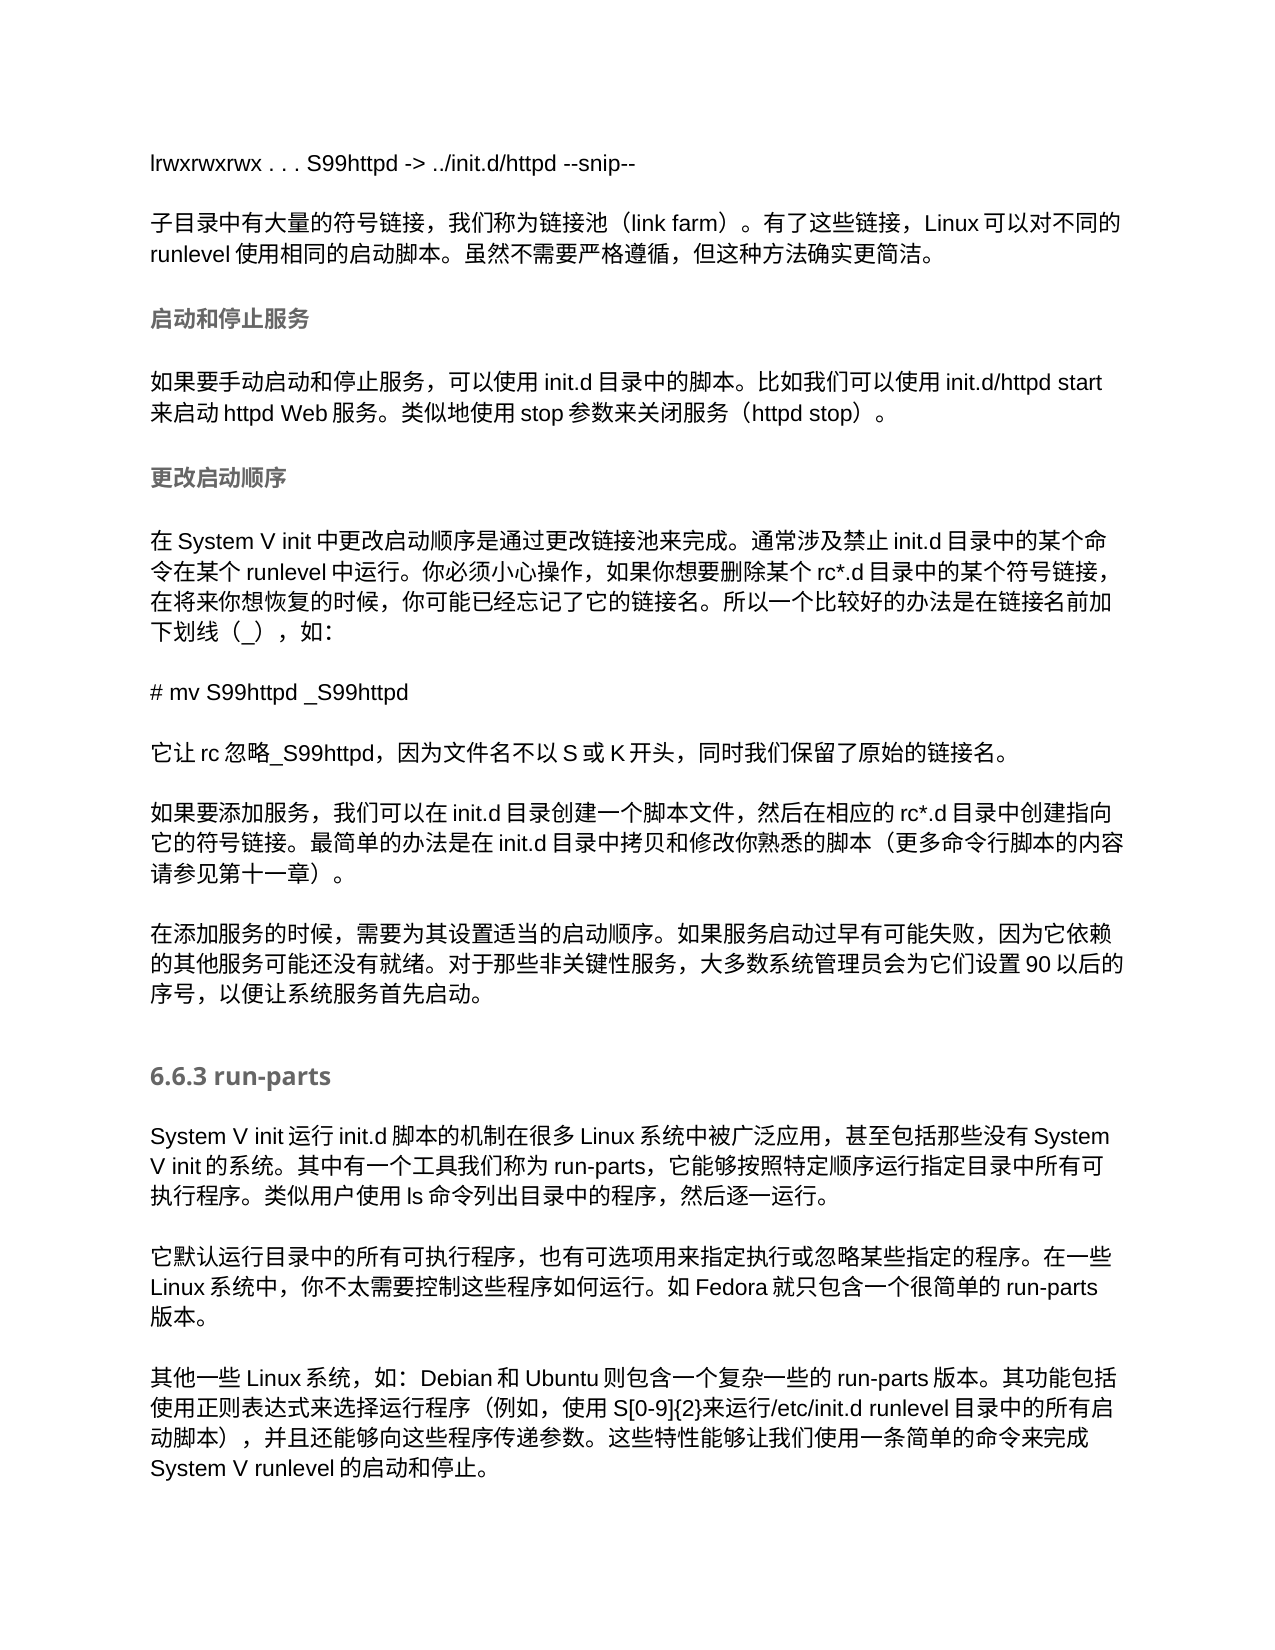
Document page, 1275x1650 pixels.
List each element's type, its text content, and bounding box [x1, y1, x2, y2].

text 其他一些Linux系统，如：Debian和Ubuntu则包含一个复杂一些的run-parts版本。其功能包括使用正则表达式来选择运行程序（例如，使用S[0-9]{2}来运行/etc/init.d runlevel目录中的所有启动脚本），并且还能够向这些程序传递参数。这些特性能够让我们使用一条简单的命令来完成System V runlevel的启动和停止。 [150, 1364, 1125, 1481]
subtitle 6.6.3 run-parts [150, 1058, 1125, 1093]
text 在添加服务的时候，需要为其设置适当的启动顺序。如果服务启动过早有可能失败，因为它依赖的其他服务可能还没有就绪。对于那些非关键性服务，大多数系统管理员会为它们设置90以后的序号，以便让系统服务首先启动。 [150, 921, 1125, 1008]
subtitle 启动和停止服务 [150, 301, 1125, 334]
text 它让rc忽略_S99httpd，因为文件名不以S或K开头，同时我们保留了原始的链接名。 [150, 740, 1125, 766]
text 它默认运行目录中的所有可执行程序，也有可选项用来指定执行或忽略某些指定的程序。在一些Linux系统中，你不太需要控制这些程序如何运行。如Fedora就只包含一个很简单的run-parts版本。 [150, 1244, 1125, 1330]
subtitle 更改启动顺序 [150, 460, 1125, 493]
text System V init运行init.d脚本的机制在很多Linux系统中被广泛应用，甚至包括那些没有System V init的系统。其中有一个工具我们称为run-parts，它能够按照特定顺序运行指定目录中所有可执行程序。类似用户使用ls命令列出目录中的程序，然后逐一运行。 [150, 1123, 1125, 1209]
text 如果要添加服务，我们可以在init.d目录创建一个脚本文件，然后在相应的rc*.d目录中创建指向它的符号链接。最简单的办法是在init.d目录中拷贝和修改你熟悉的脚本（更多命令行脚本的内容请参见第十一章）。 [150, 800, 1125, 887]
text # mv S99httpd _S99httpd [150, 679, 1125, 706]
text 子目录中有大量的符号链接，我们称为链接池（link farm）。有了这些链接，Linux可以对不同的runlevel使用相同的启动脚本。虽然不需要严格遵循，但这种方法确实更简洁。 [150, 210, 1125, 267]
text 在System V init中更改启动顺序是通过更改链接池来完成。通常涉及禁止init.d目录中的某个命令在某个runlevel中运行。你必须小心操作，如果你想要删除某个rc*.d目录中的某个符号链接，在将来你想恢复的时候，你可能已经忘记了它的链接名。所以一个比较好的办法是在链接名前加下划线（_），如： [150, 528, 1125, 645]
text lrwxrwxrwx . . . S99httpd -> ../init.d/httpd --snip-- [150, 150, 1125, 176]
text 如果要手动启动和停止服务，可以使用init.d目录中的脚本。比如我们可以使用init.d/httpd start来启动httpd Web服务。类似地使用stop参数来关闭服务（httpd stop）。 [150, 369, 1125, 426]
